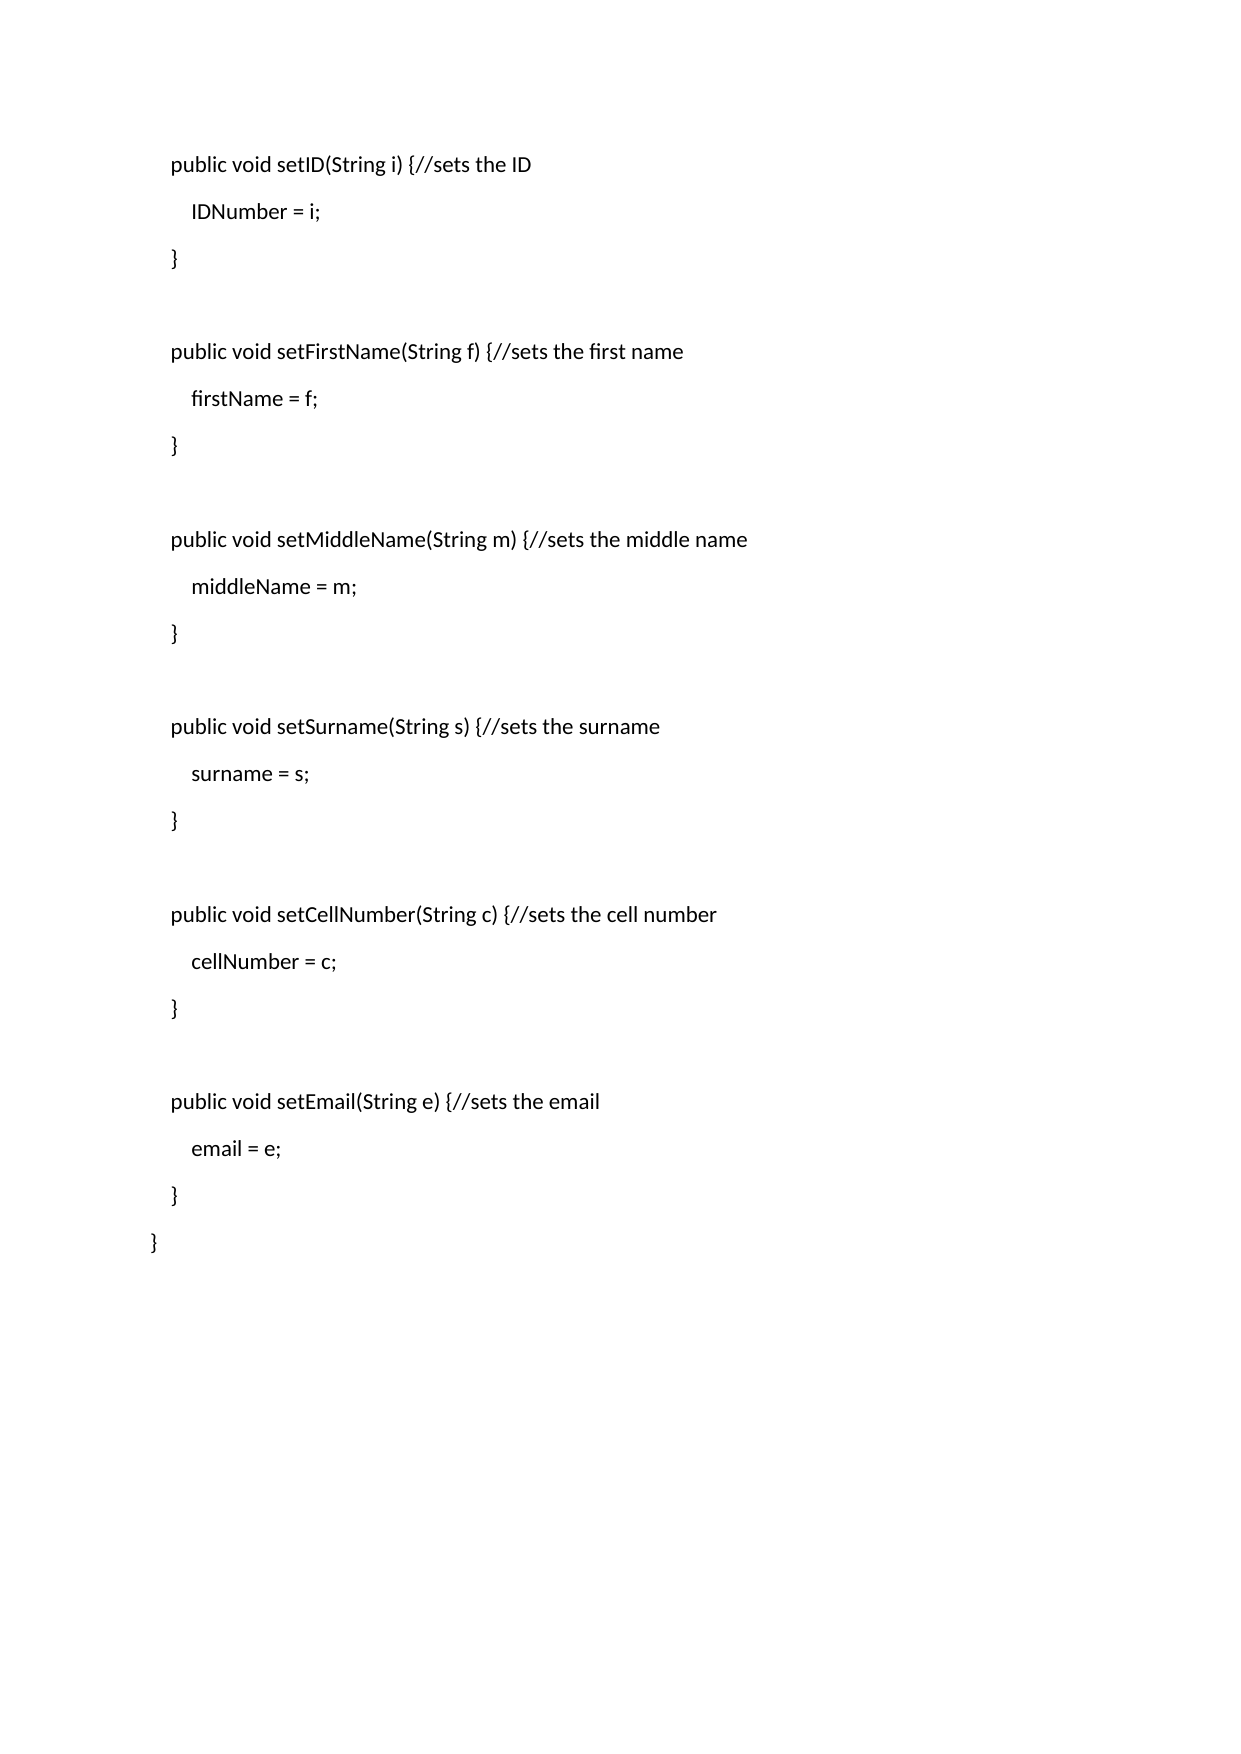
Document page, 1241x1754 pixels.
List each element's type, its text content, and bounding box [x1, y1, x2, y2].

text } [150, 1228, 1090, 1256]
text } [150, 994, 1090, 1022]
text surname = s; [150, 759, 1090, 787]
text } [150, 806, 1090, 834]
text public void setMiddleName(String m) {//sets the middle name [150, 525, 1090, 553]
text } [150, 619, 1090, 647]
text } [150, 1181, 1090, 1209]
text email = e; [150, 1134, 1090, 1162]
text cellNumber = c; [150, 947, 1090, 975]
text } [150, 431, 1090, 459]
text firstName = f; [150, 384, 1090, 412]
text } [150, 244, 1090, 272]
text public void setCellNumber(String c) {//sets the cell number [150, 900, 1090, 928]
text public void setEmail(String e) {//sets the email [150, 1087, 1090, 1116]
text middleName = m; [150, 572, 1090, 600]
text public void setID(String i) {//sets the ID [150, 150, 1090, 178]
text public void setSurname(String s) {//sets the surname [150, 712, 1090, 741]
text IDNumber = i; [150, 197, 1090, 225]
text public void setFirstName(String f) {//sets the first name [150, 337, 1090, 366]
